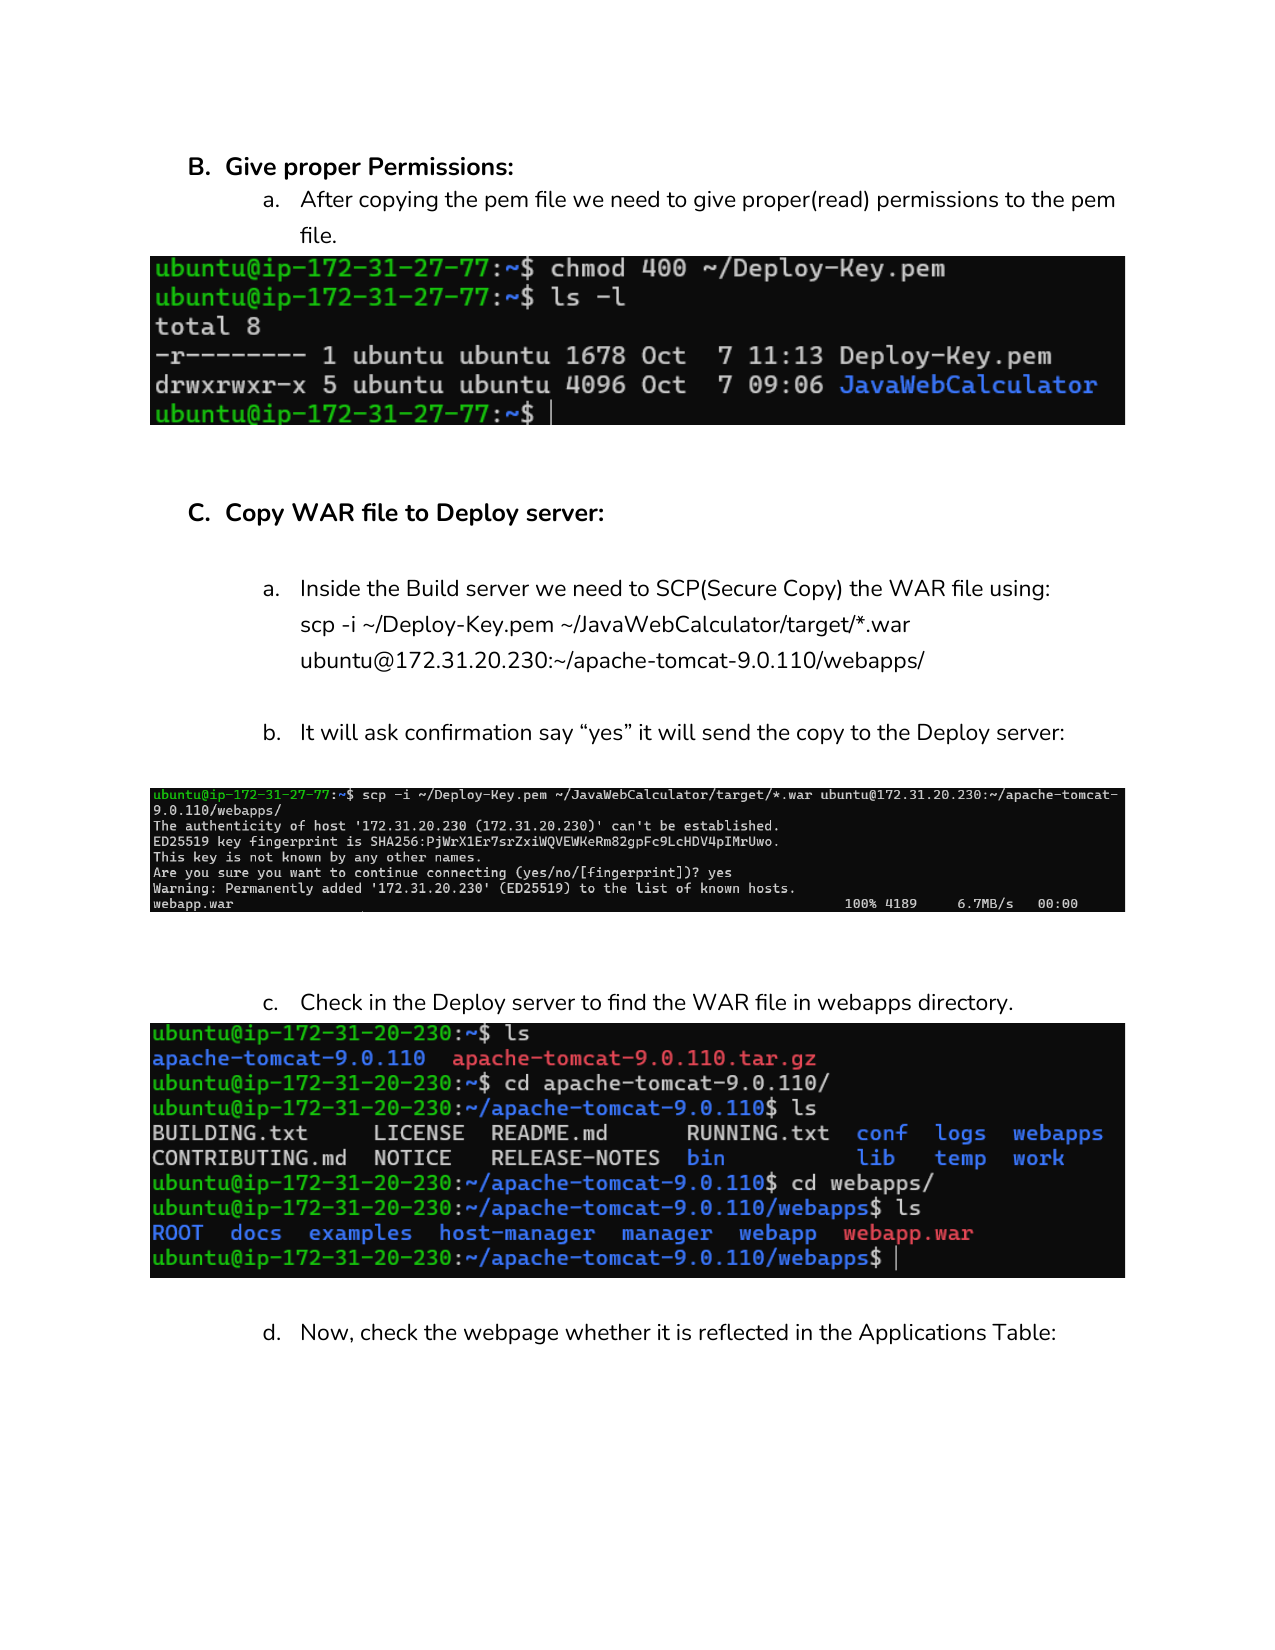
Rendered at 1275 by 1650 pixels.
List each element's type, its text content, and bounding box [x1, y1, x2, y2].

list After copying the pem file we need to give proper(read) permissions to the pem file. [262, 184, 1125, 251]
text scp -i ~/Deploy-Key.pem ~/JavaWebCalculator/target/*.war ubuntu@172.31.20.230:~/apache-tomcat-9.0.110/webapps/ [300, 609, 1125, 676]
list Now, check the webpage whether it is reflected in the Applications Table: [262, 1317, 1125, 1348]
picture [150, 788, 1125, 912]
subtitle Give proper Permissions: [187, 150, 1125, 184]
list Check in the Deploy server to find the WAR file in webapps directory. [262, 987, 1125, 1018]
picture [150, 1023, 1125, 1278]
picture [150, 256, 1125, 425]
subtitle Copy WAR file to Deploy server: [187, 496, 1125, 530]
list It will ask confirmation say “yes” it will send the copy to the Deploy server: [262, 717, 1125, 748]
list Inside the Build server we need to SCP(Secure Copy) the WAR file using: [262, 573, 1125, 604]
